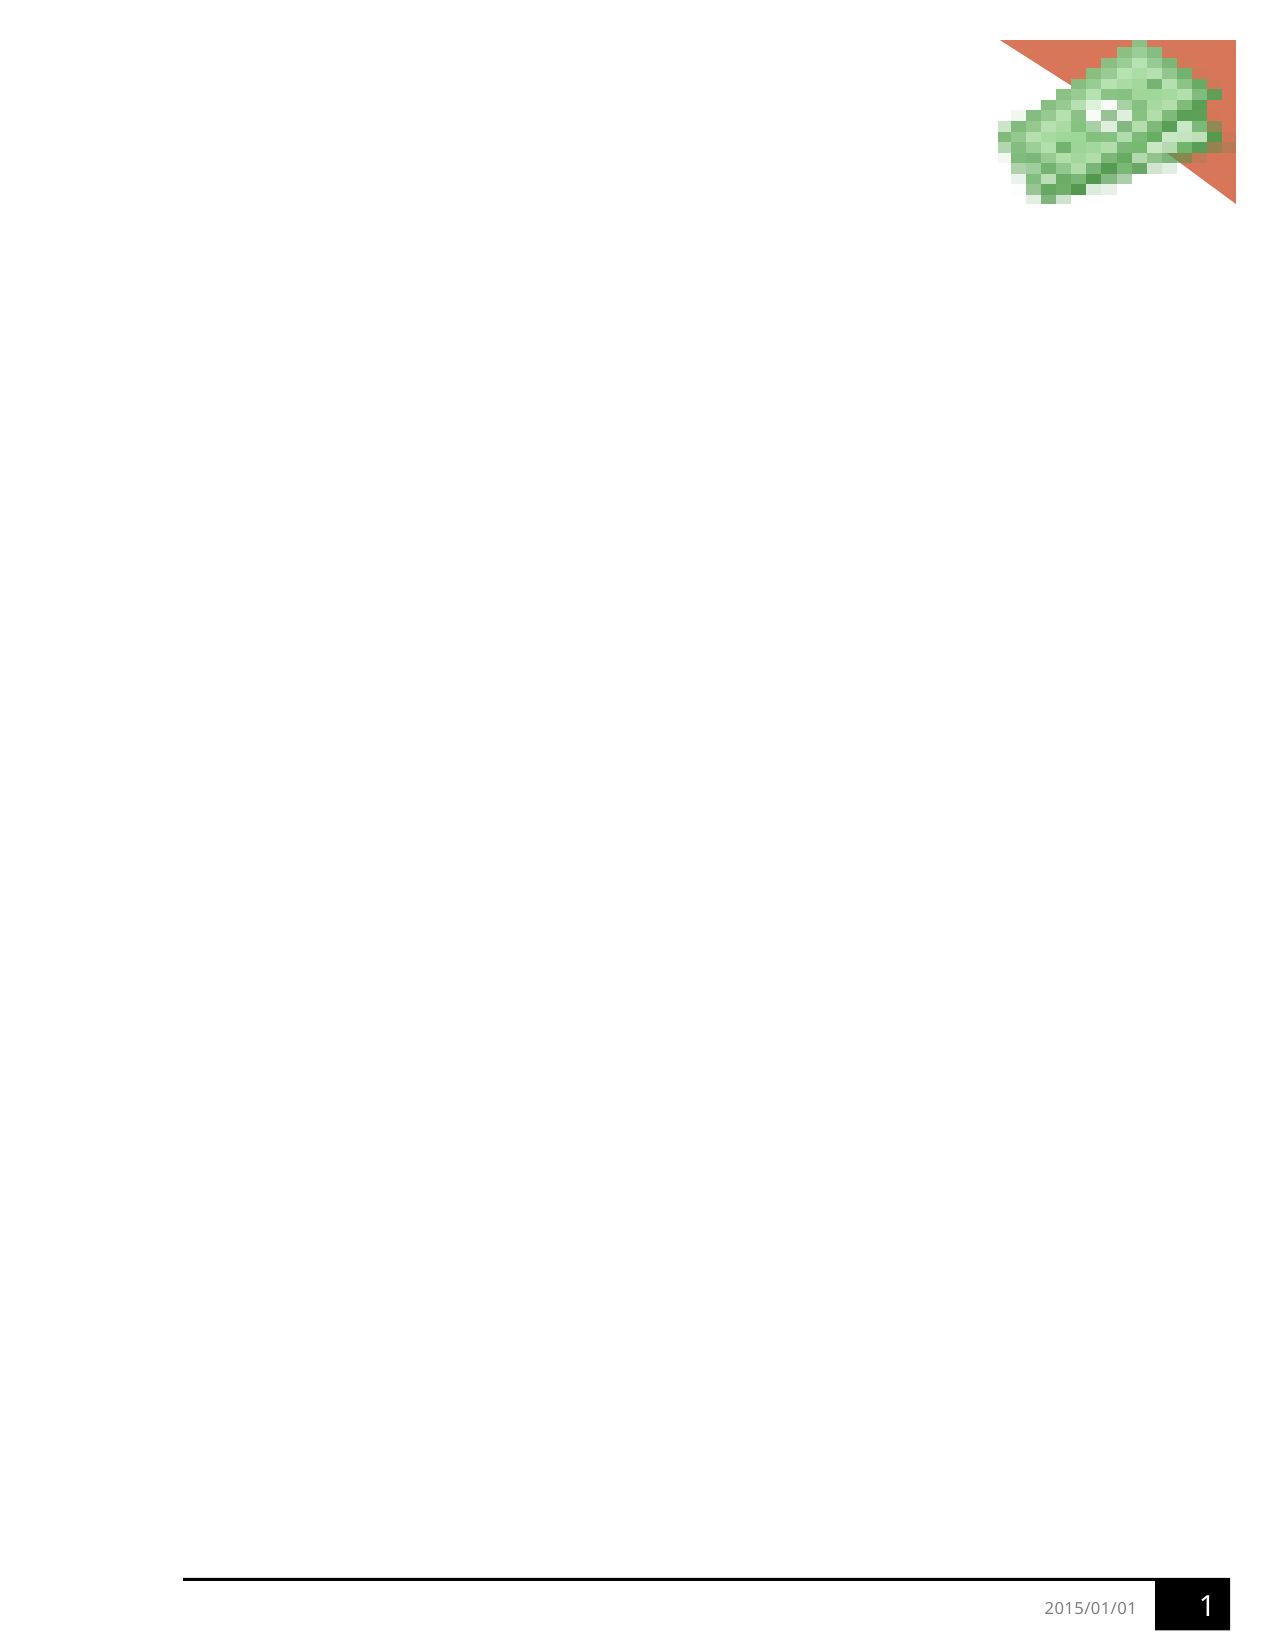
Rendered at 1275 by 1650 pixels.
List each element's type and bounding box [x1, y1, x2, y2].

picture [998, 40, 1236, 204]
